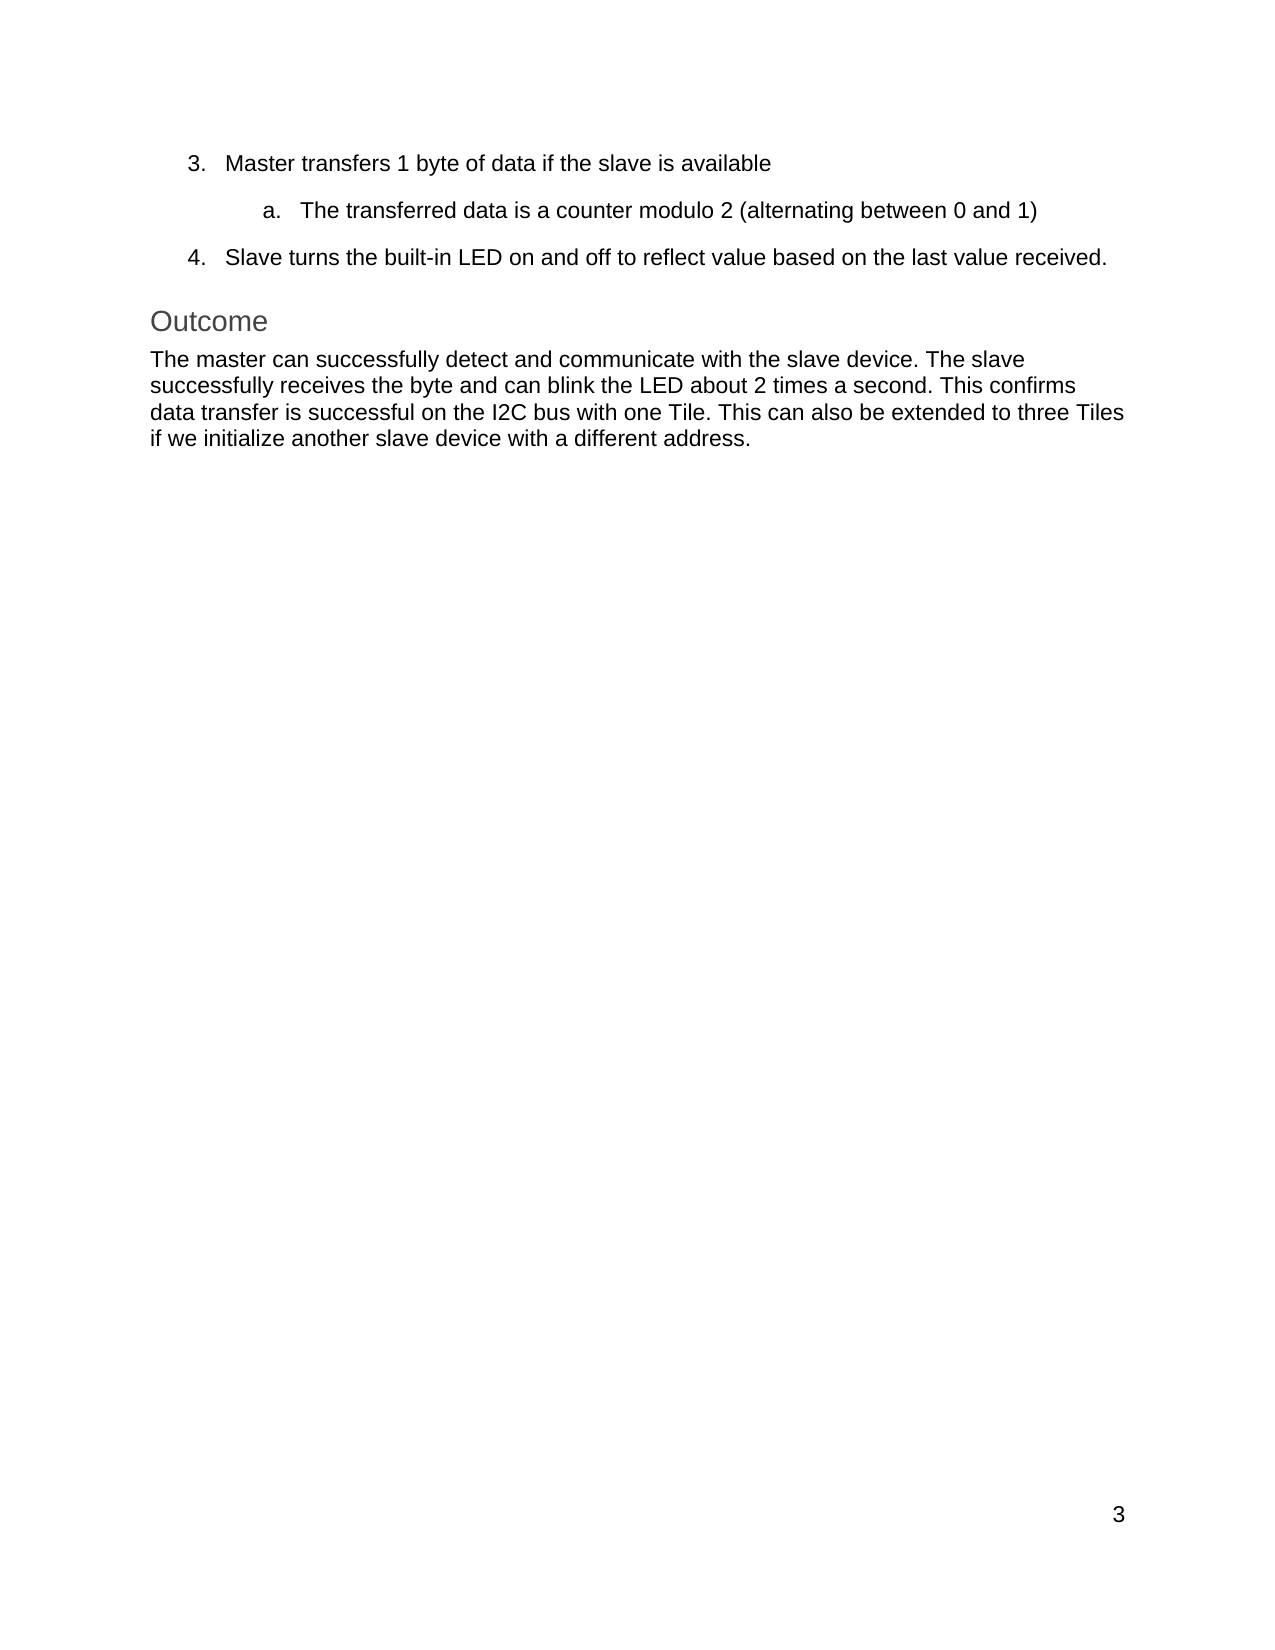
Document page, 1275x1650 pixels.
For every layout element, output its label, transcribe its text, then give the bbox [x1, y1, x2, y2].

subtitle Outcome [150, 304, 1125, 338]
list The transferred data is a counter modulo 2 (alternating between 0 and 1) [262, 197, 1125, 223]
list Master transfers 1 byte of data if the slave is available [187, 150, 1125, 176]
text The master can successfully detect and communicate with the slave device. The slave successfully receives the byte and can blink the LED about 2 times a second. This confirms data transfer is successful on the I2C bus with one Tile. This can also be extended to three Tiles if we initialize another slave device with a different address. [150, 346, 1125, 451]
list Slave turns the built-in LED on and off to reflect value based on the last value received. [187, 244, 1125, 271]
